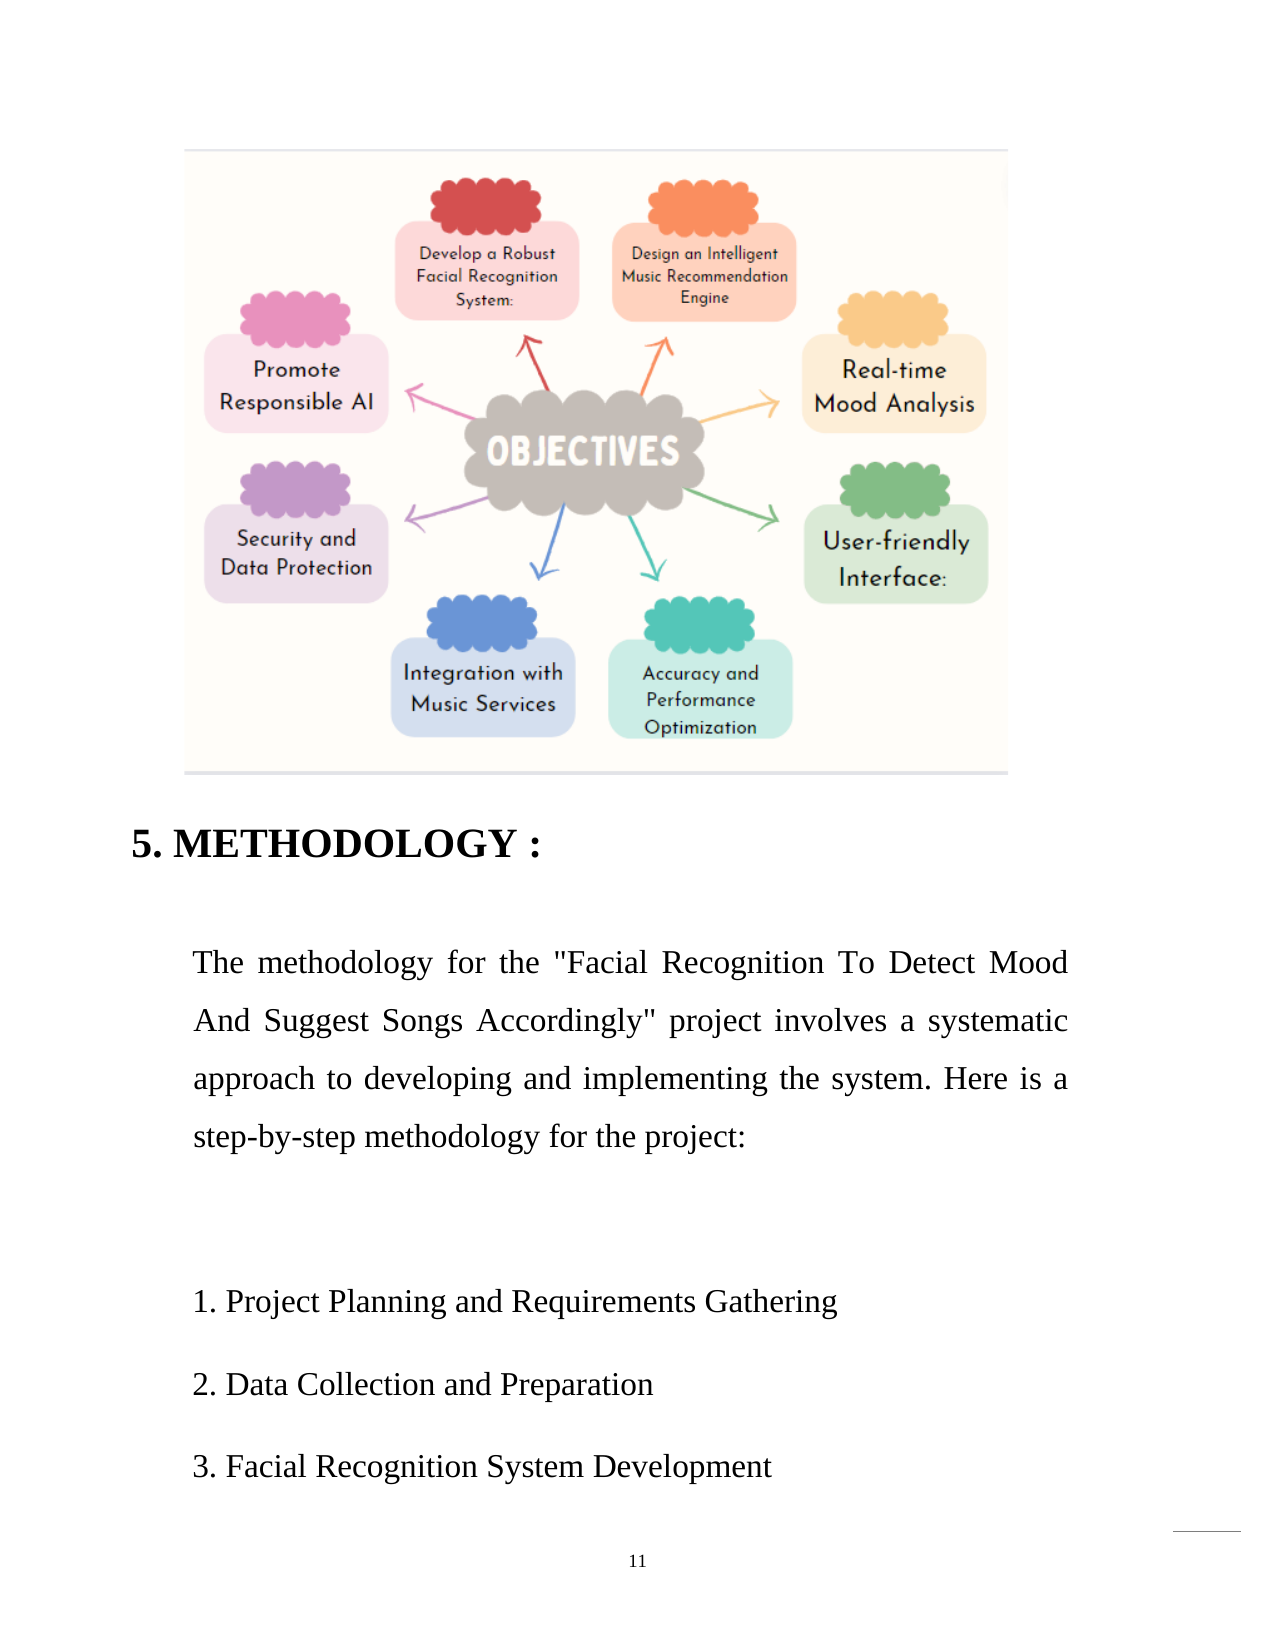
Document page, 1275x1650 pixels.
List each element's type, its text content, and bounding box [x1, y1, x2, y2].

text The methodology for the "Facial Recognition To Detect Mood And Suggest Songs Accordingly" project involves a systematic approach to developing and implementing the system. Here is a step-by-step methodology for the project: [192, 943, 1069, 1154]
picture [184, 149, 1009, 775]
subtitle 5. METHODOLOGY : [131, 819, 1162, 867]
text 3. Facial Recognition System Development [192, 1446, 1069, 1485]
text 1. Project Planning and Requirements Gathering [192, 1281, 1069, 1319]
text 2. Data Collection and Preparation [192, 1364, 1069, 1402]
